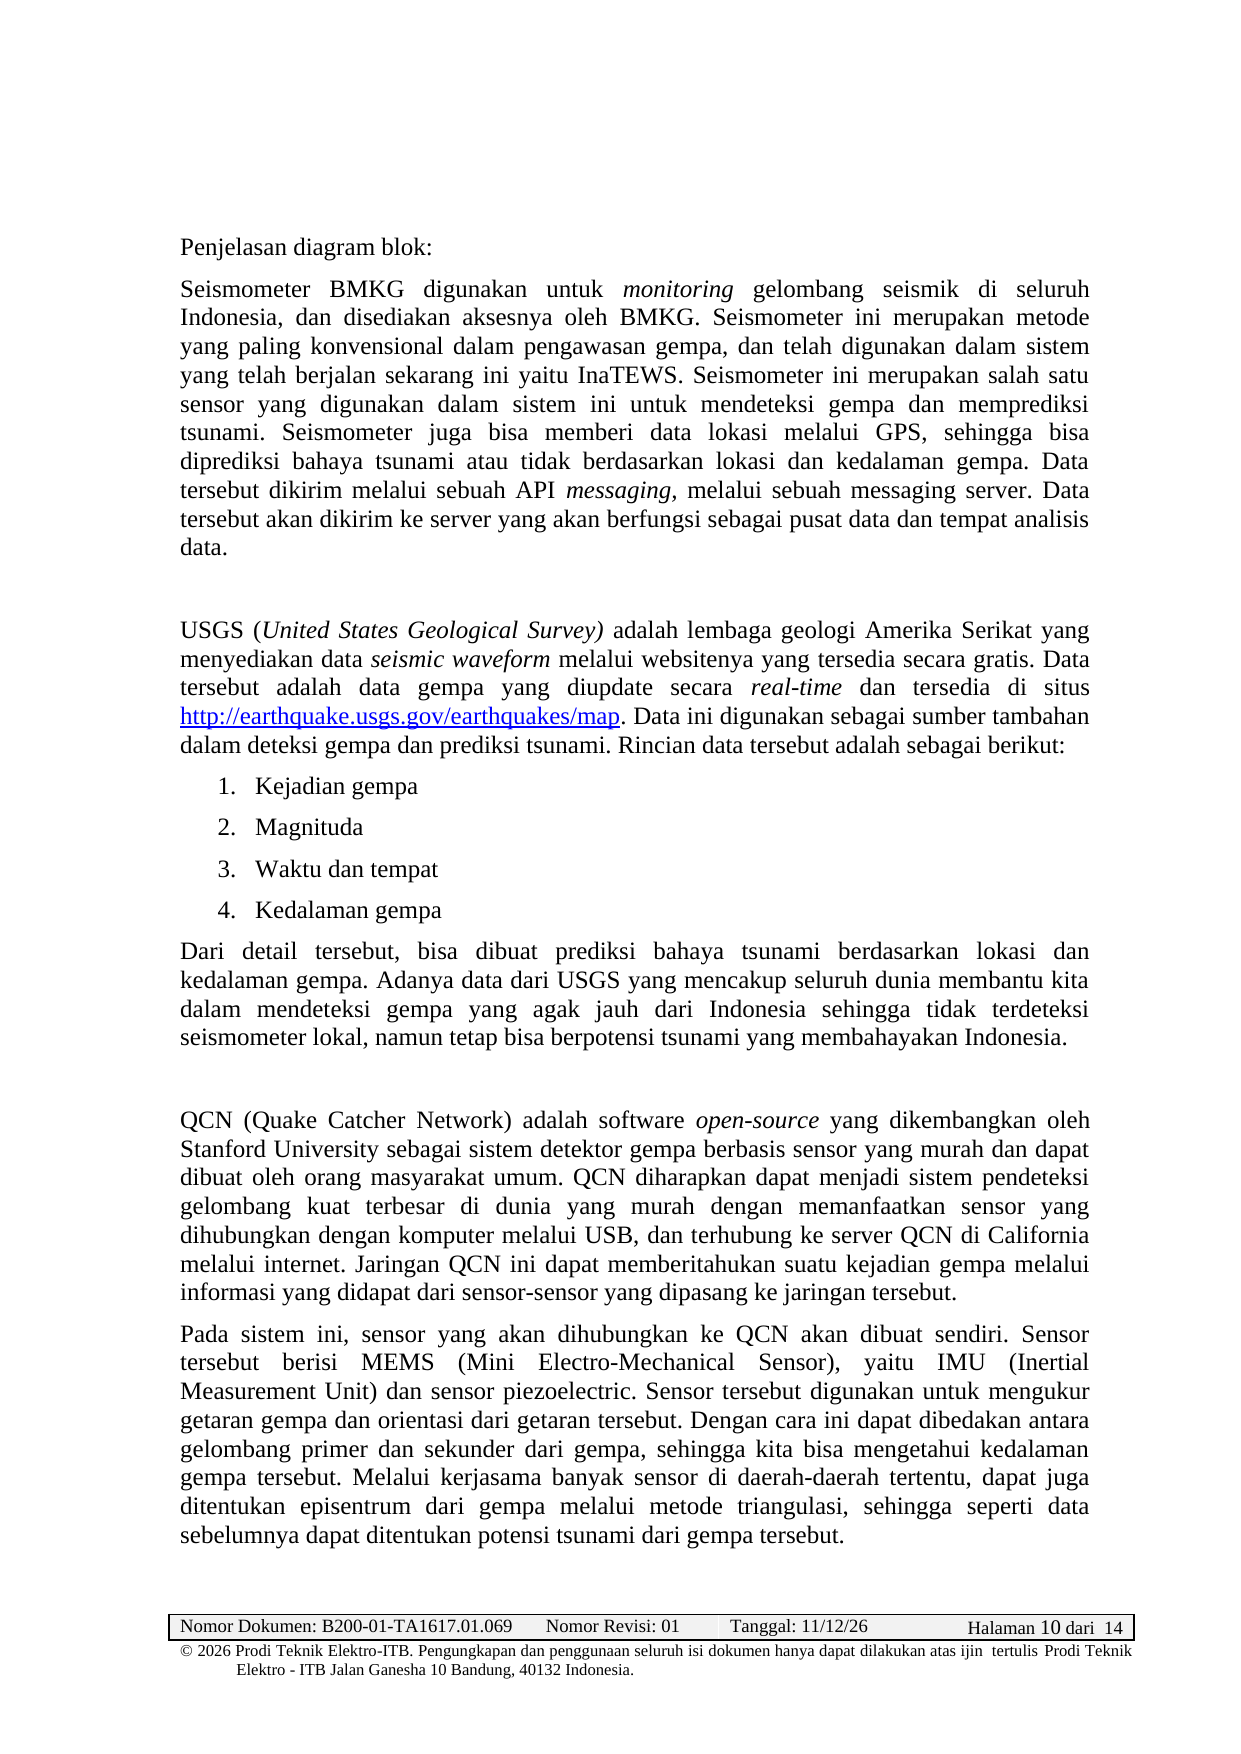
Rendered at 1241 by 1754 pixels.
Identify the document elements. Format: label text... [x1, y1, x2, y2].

text USGS (United States Geological Survey) adalah lembaga geologi Amerika Serikat yang menyediakan data seismic waveform melalui websitenya yang tersedia secara gratis. Data tersebut adalah data gempa yang diupdate secara real-time dan tersedia di situs http://earthquake.usgs.gov/earthquakes/map. Data ini digunakan sebagai sumber tambahan dalam deteksi gempa dan prediksi tsunami. Rincian data tersebut adalah sebagai berikut: [180, 615, 1090, 759]
list Kedalaman gempa [217, 895, 1090, 924]
text Penjelasan diagram blok: [180, 232, 1090, 261]
text Dari detail tersebut, bisa dibuat prediksi bahaya tsunami berdasarkan lokasi dan kedalaman gempa. Adanya data dari USGS yang mencakup seluruh dunia membantu kita dalam mendeteksi gempa yang agak jauh dari Indonesia sehingga tidak terdeteksi seismometer lokal, namun tetap bisa berpotensi tsunami yang membahayakan Indonesia. [180, 936, 1090, 1051]
list Kejadian gempa [217, 771, 1090, 800]
text Seismometer BMKG digunakan untuk monitoring gelombang seismik di seluruh Indonesia, dan disediakan aksesnya oleh BMKG. Seismometer ini merupakan metode yang paling konvensional dalam pengawasan gempa, dan telah digunakan dalam sistem yang telah berjalan sekarang ini yaitu InaTEWS. Seismometer ini merupakan salah satu sensor yang digunakan dalam sistem ini untuk mendeteksi gempa dan memprediksi tsunami. Seismometer juga bisa memberi data lokasi melalui GPS, sehingga bisa diprediksi bahaya tsunami atau tidak berdasarkan lokasi dan kedalaman gempa. Data tersebut dikirim melalui sebuah API messaging, melalui sebuah messaging server. Data tersebut akan dikirim ke server yang akan berfungsi sebagai pusat data dan tempat analisis data. [180, 274, 1090, 561]
list Magnituda [217, 812, 1090, 841]
text QCN (Quake Catcher Network) adalah software open-source yang dikembangkan oleh Stanford University sebagai sistem detektor gempa berbasis sensor yang murah dan dapat dibuat oleh orang masyarakat umum. QCN diharapkan dapat menjadi sistem pendeteksi gelombang kuat terbesar di dunia yang murah dengan memanfaatkan sensor yang dihubungkan dengan komputer melalui USB, dan terhubung ke server QCN di California melalui internet. Jaringan QCN ini dapat memberitahukan suatu kejadian gempa melalui informasi yang didapat dari sensor-sensor yang dipasang ke jaringan tersebut. [180, 1105, 1090, 1306]
list Waktu dan tempat [217, 854, 1090, 882]
text Pada sistem ini, sensor yang akan dihubungkan ke QCN akan dibuat sendiri. Sensor tersebut berisi MEMS (Mini Electro-Mechanical Sensor), yaitu IMU (Inertial Measurement Unit) dan sensor piezoelectric. Sensor tersebut digunakan untuk mengukur getaran gempa dan orientasi dari getaran tersebut. Dengan cara ini dapat dibedakan antara gelombang primer dan sekunder dari gempa, sehingga kita bisa mengetahui kedalaman gempa tersebut. Melalui kerjasama banyak sensor di daerah-daerah tertentu, dapat juga ditentukan episentrum dari gempa melalui metode triangulasi, sehingga seperti data sebelumnya dapat ditentukan potensi tsunami dari gempa tersebut. [180, 1319, 1090, 1549]
